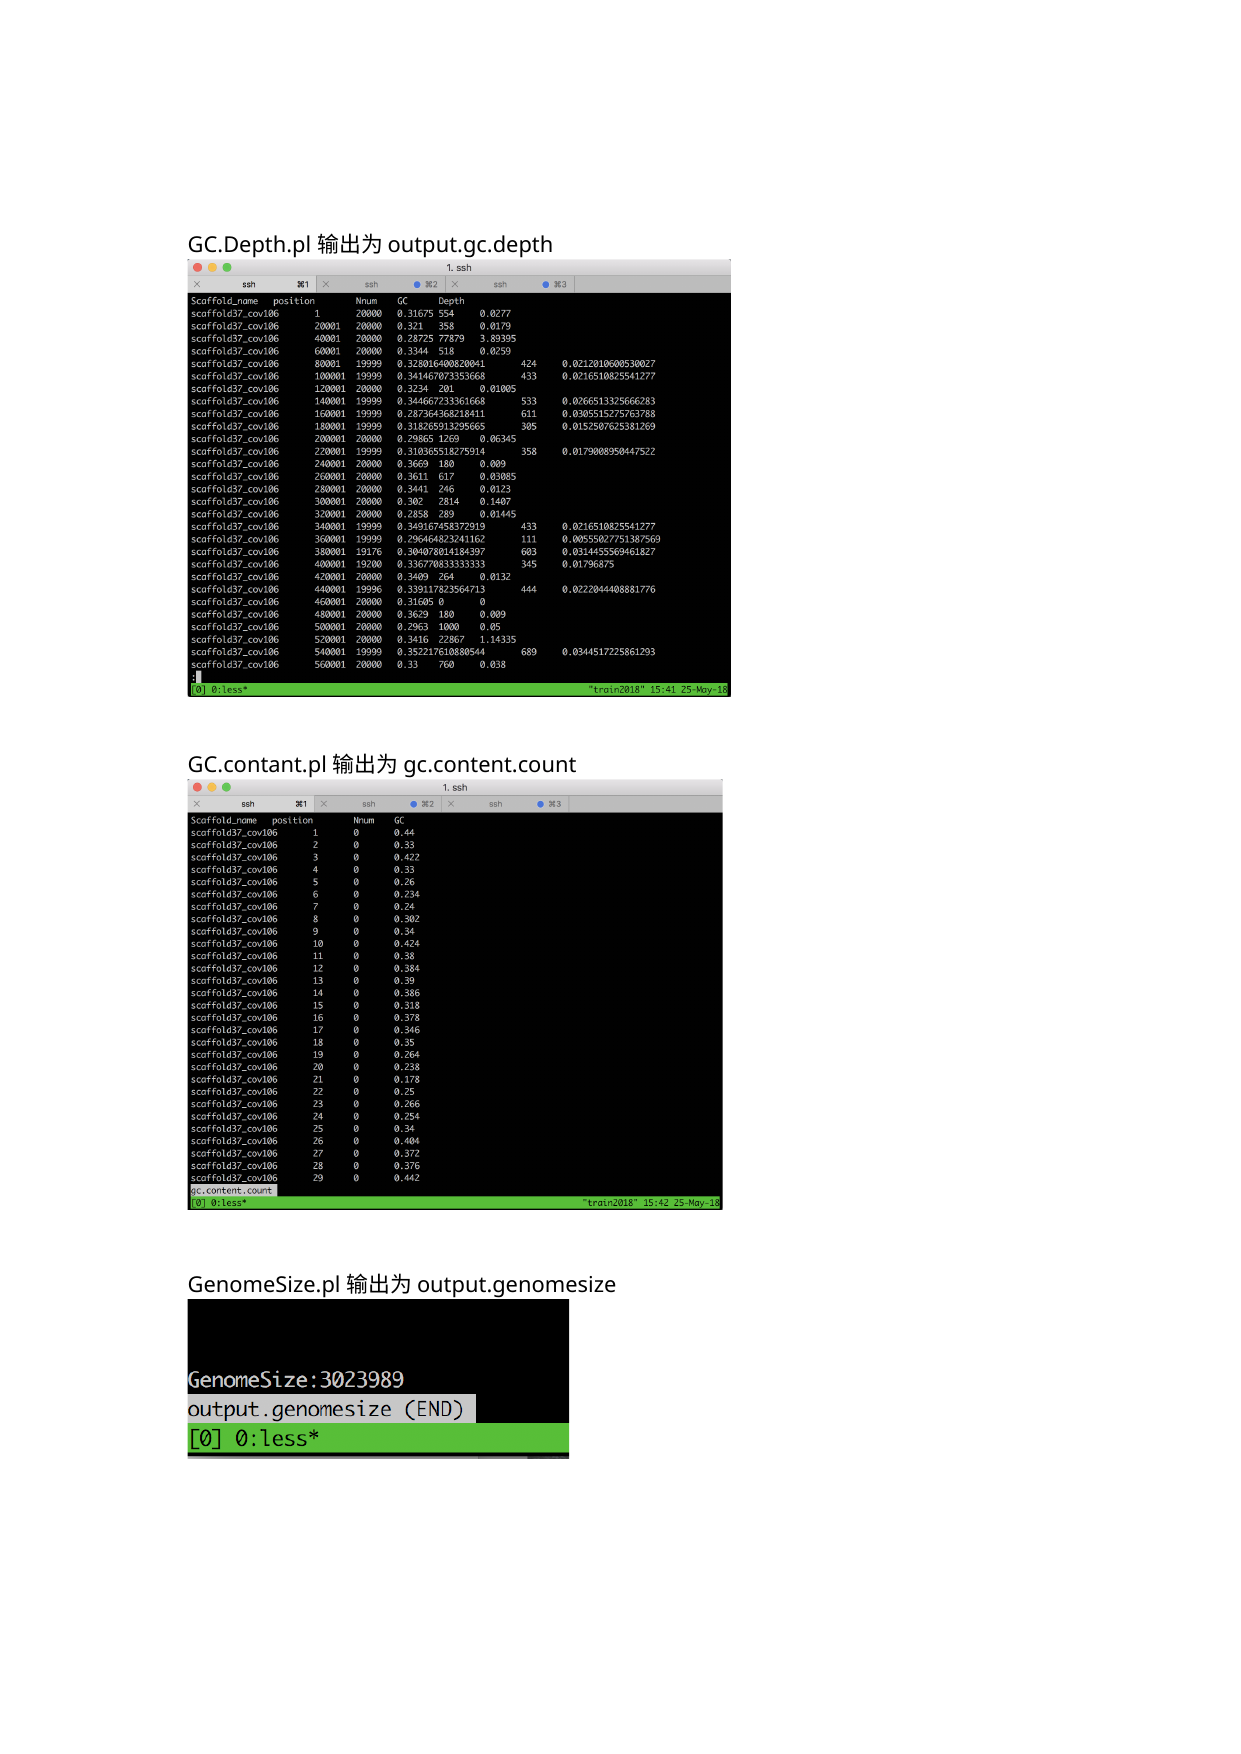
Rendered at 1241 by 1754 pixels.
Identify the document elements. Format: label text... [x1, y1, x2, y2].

picture [187, 779, 723, 1210]
text GC.contant.pl 输出为 gc.content.count [187, 747, 1053, 779]
text GC.Depth.pl 输出为 output.gc.depth [187, 227, 1053, 259]
picture [187, 259, 731, 697]
text GenomeSize.pl 输出为 output.genomesize [187, 1267, 1053, 1299]
picture [187, 1299, 570, 1459]
